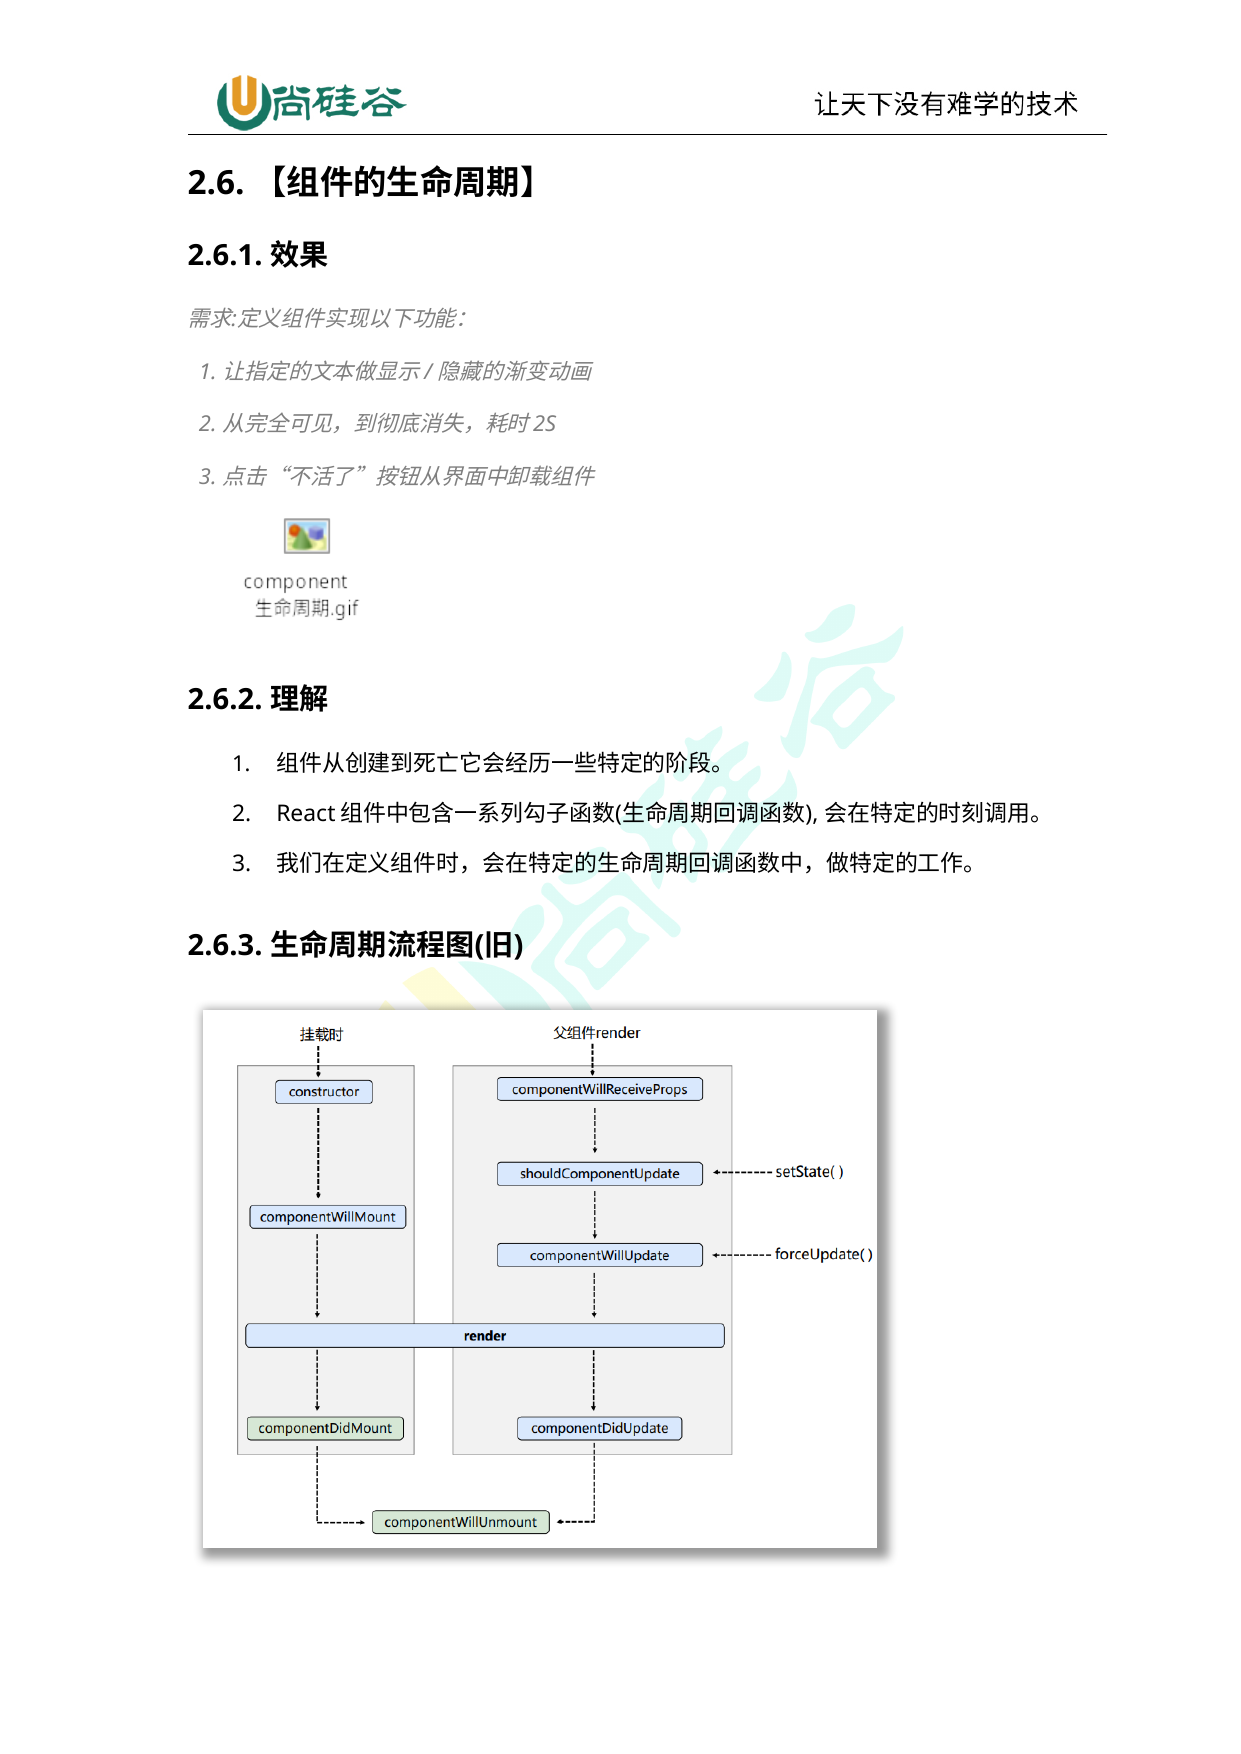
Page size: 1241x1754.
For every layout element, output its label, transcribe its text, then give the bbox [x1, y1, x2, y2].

subtitle 2.6. 【组件的生命周期】 [187, 156, 1107, 204]
text 需求:定义组件实现以下功能： [187, 301, 1107, 333]
list 组件从创建到死亡它会经历一些特定的阶段。 [232, 745, 1107, 778]
text 1. 让指定的文本做显示 / 隐藏的渐变动画 [187, 354, 1107, 386]
text 3. 点击“不活了”按钮从界面中卸载组件 [187, 459, 1107, 491]
subtitle 2.6.3. 生命周期流程图(旧) [187, 922, 1107, 964]
subtitle 2.6.1. 效果 [187, 232, 1107, 274]
list 我们在定义组件时，会在特定的生命周期回调函数中，做特定的工作。 [232, 845, 1107, 878]
picture [215, 73, 1080, 132]
picture [203, 1010, 877, 1548]
text 2. 从完全可见，到彻底消失，耗时2S [187, 406, 1107, 438]
list React组件中包含一系列勾子函数(生命周期回调函数), 会在特定的时刻调用。 [232, 795, 1107, 828]
subtitle 2.6.2. 理解 [187, 676, 1107, 718]
